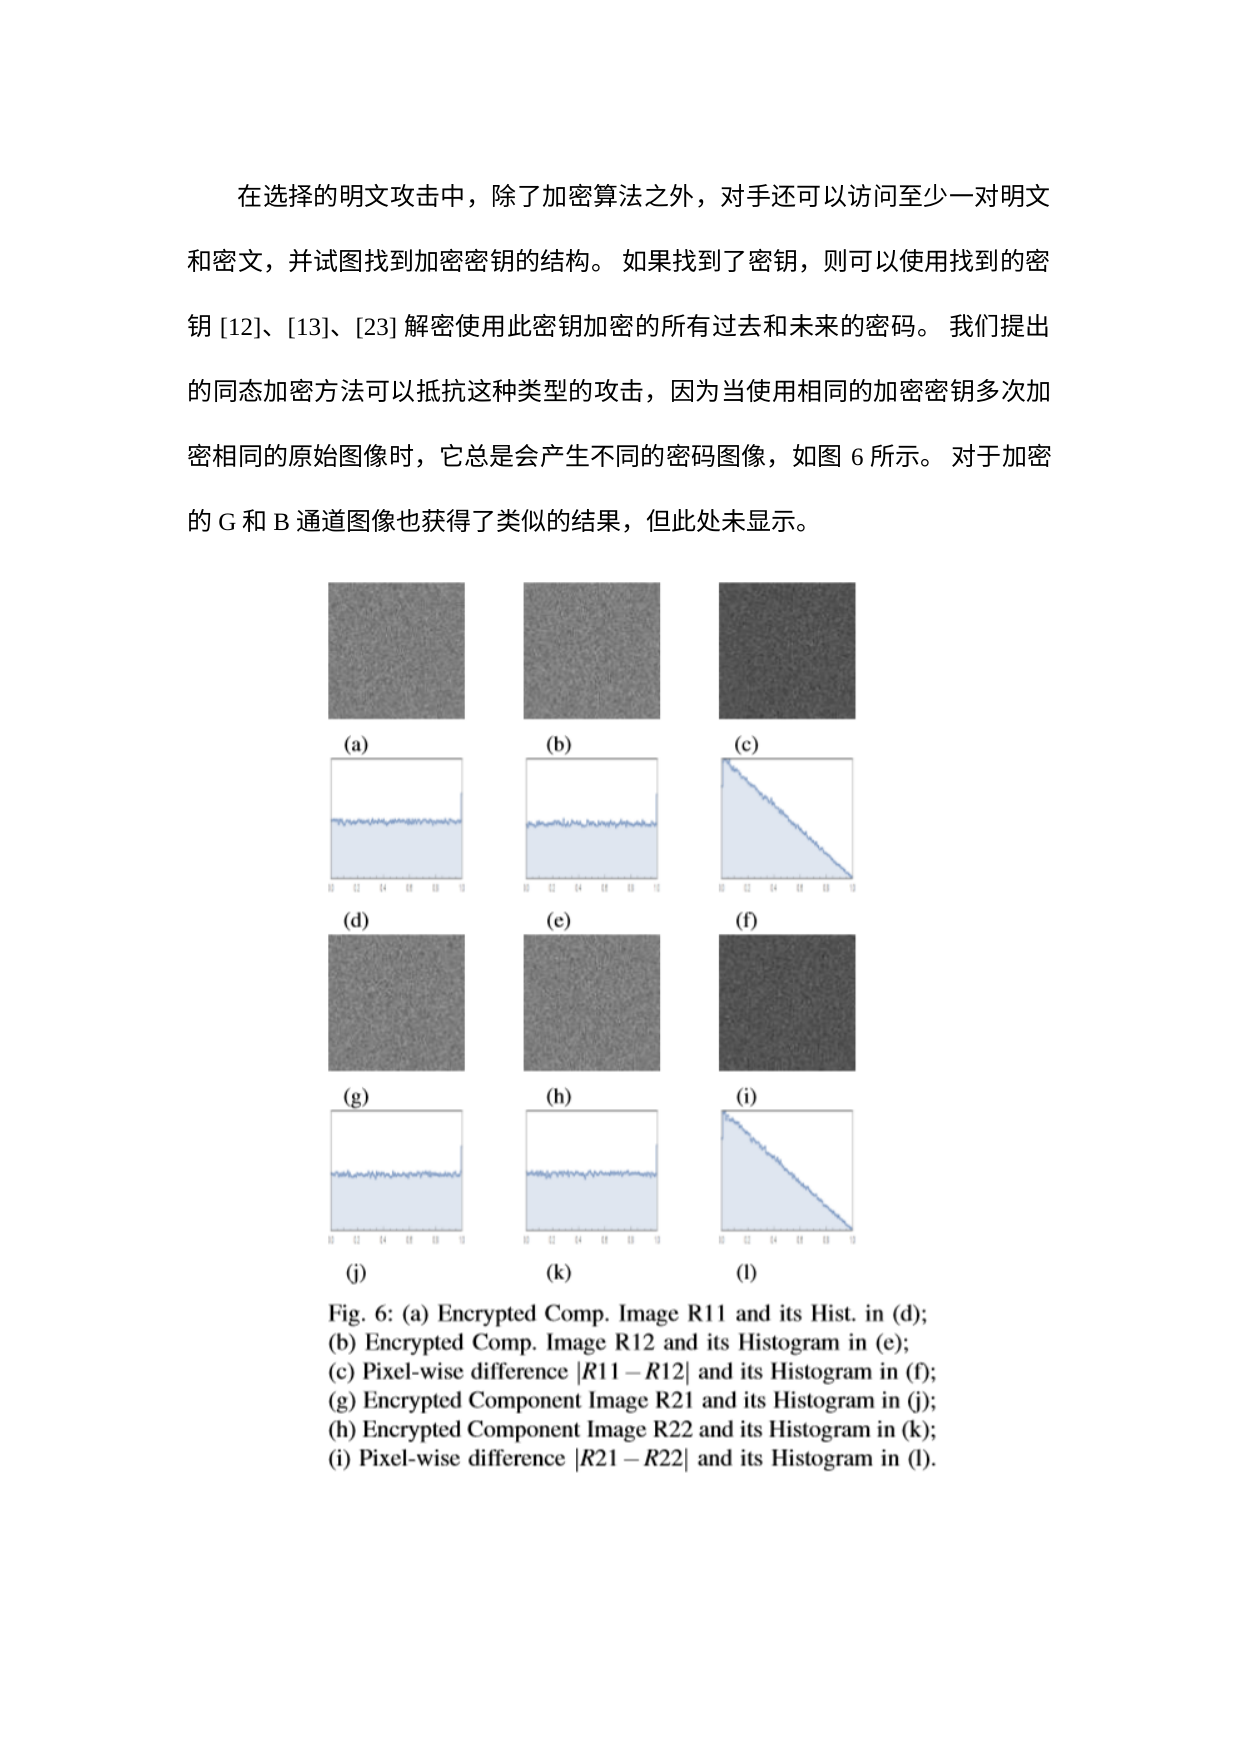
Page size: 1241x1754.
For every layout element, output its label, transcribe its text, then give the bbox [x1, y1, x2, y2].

text 在选择的明文攻击中，除了加密算法之外，对手还可以访问至少一对明文和密文，并试图找到加密密钥的结构。 如果找到了密钥，则可以使用找到的密钥 [12]、[13]、[23] 解密使用此密钥加密的所有过去和未来的密码。 我们提出的同态加密方法可以抵抗这种类型的攻击，因为当使用相同的加密密钥多次加密相同的原始图像时，它总是会产生不同的密码图像，如图 6 所示。 对于加密的 G 和 B 通道图像也获得了类似的结果，但此处未显示。 [187, 162, 1053, 552]
picture [237, 552, 957, 1504]
